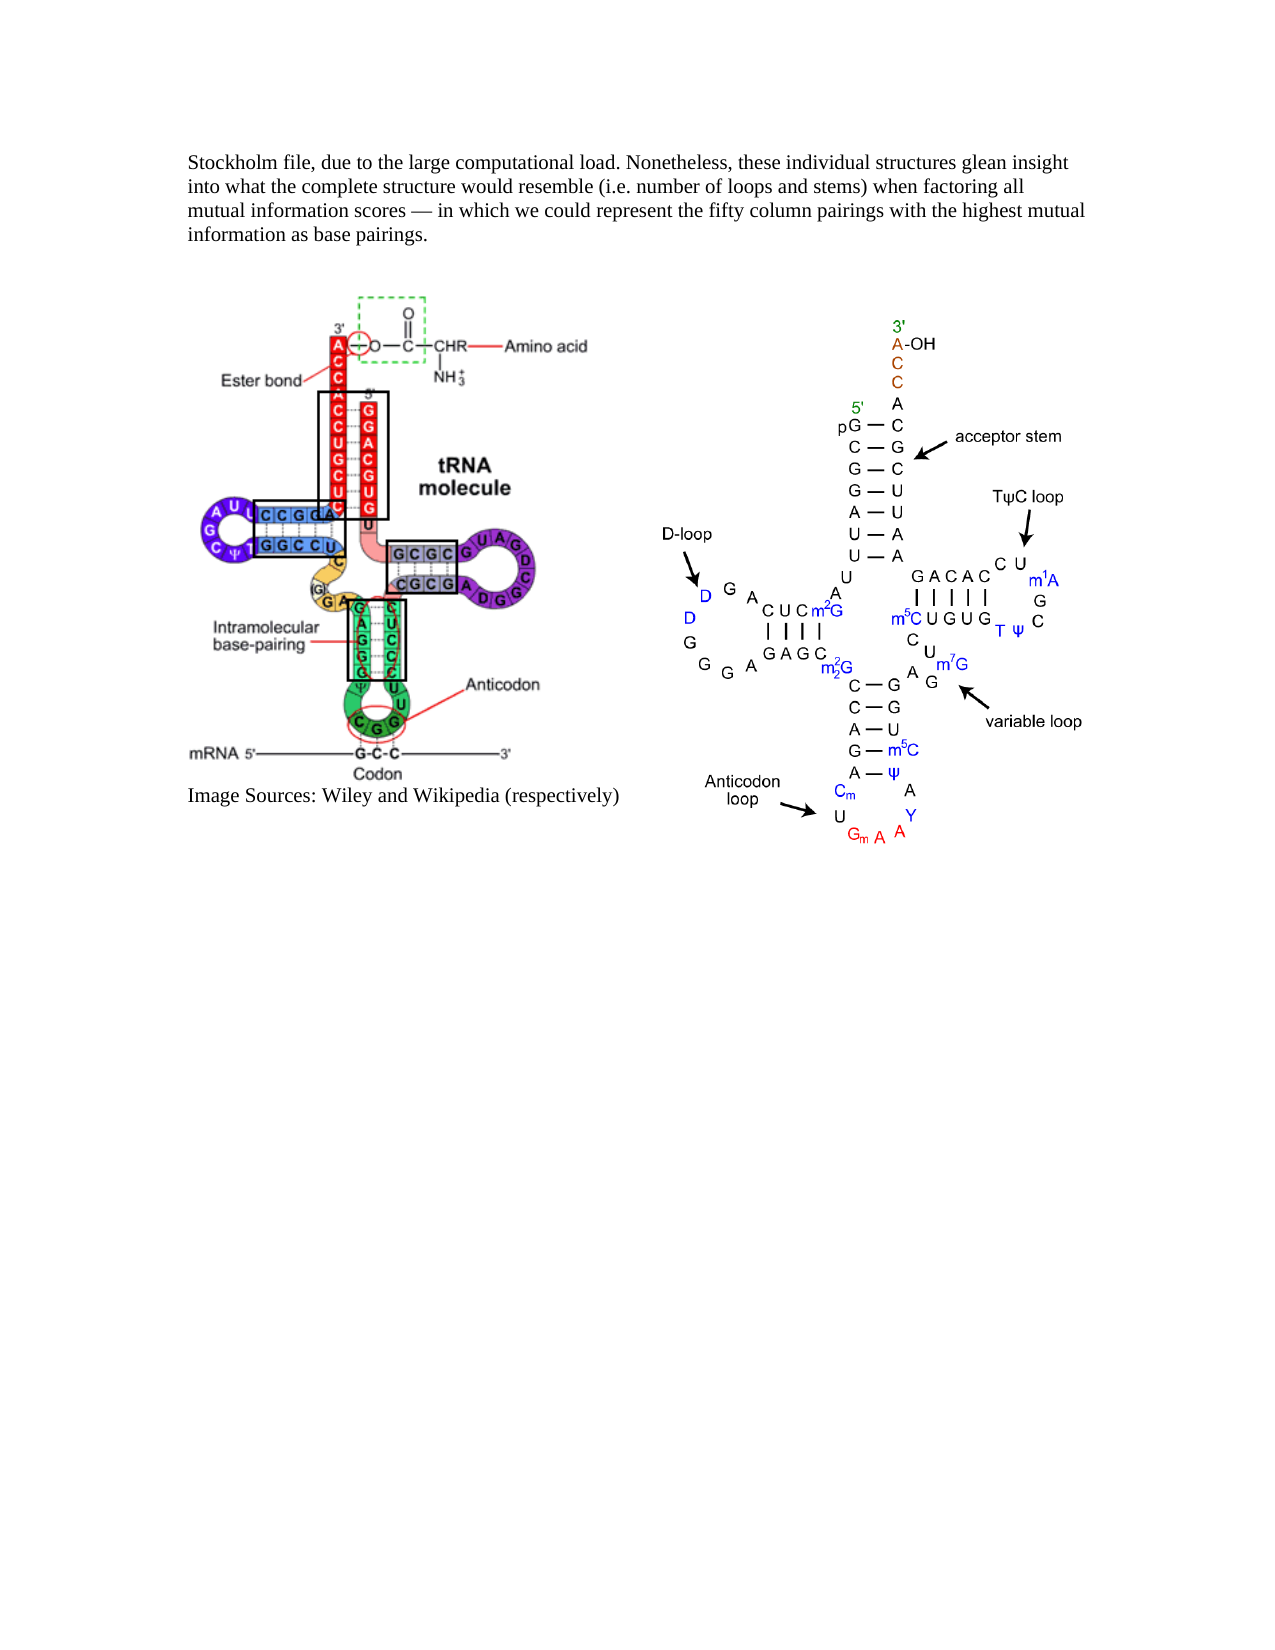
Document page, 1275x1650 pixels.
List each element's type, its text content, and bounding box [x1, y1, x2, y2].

picture [187, 294, 590, 784]
picture [656, 313, 1095, 850]
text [187, 150, 1087, 246]
text Image Sources: Wiley and Wikipedia (respectively) [187, 415, 656, 807]
